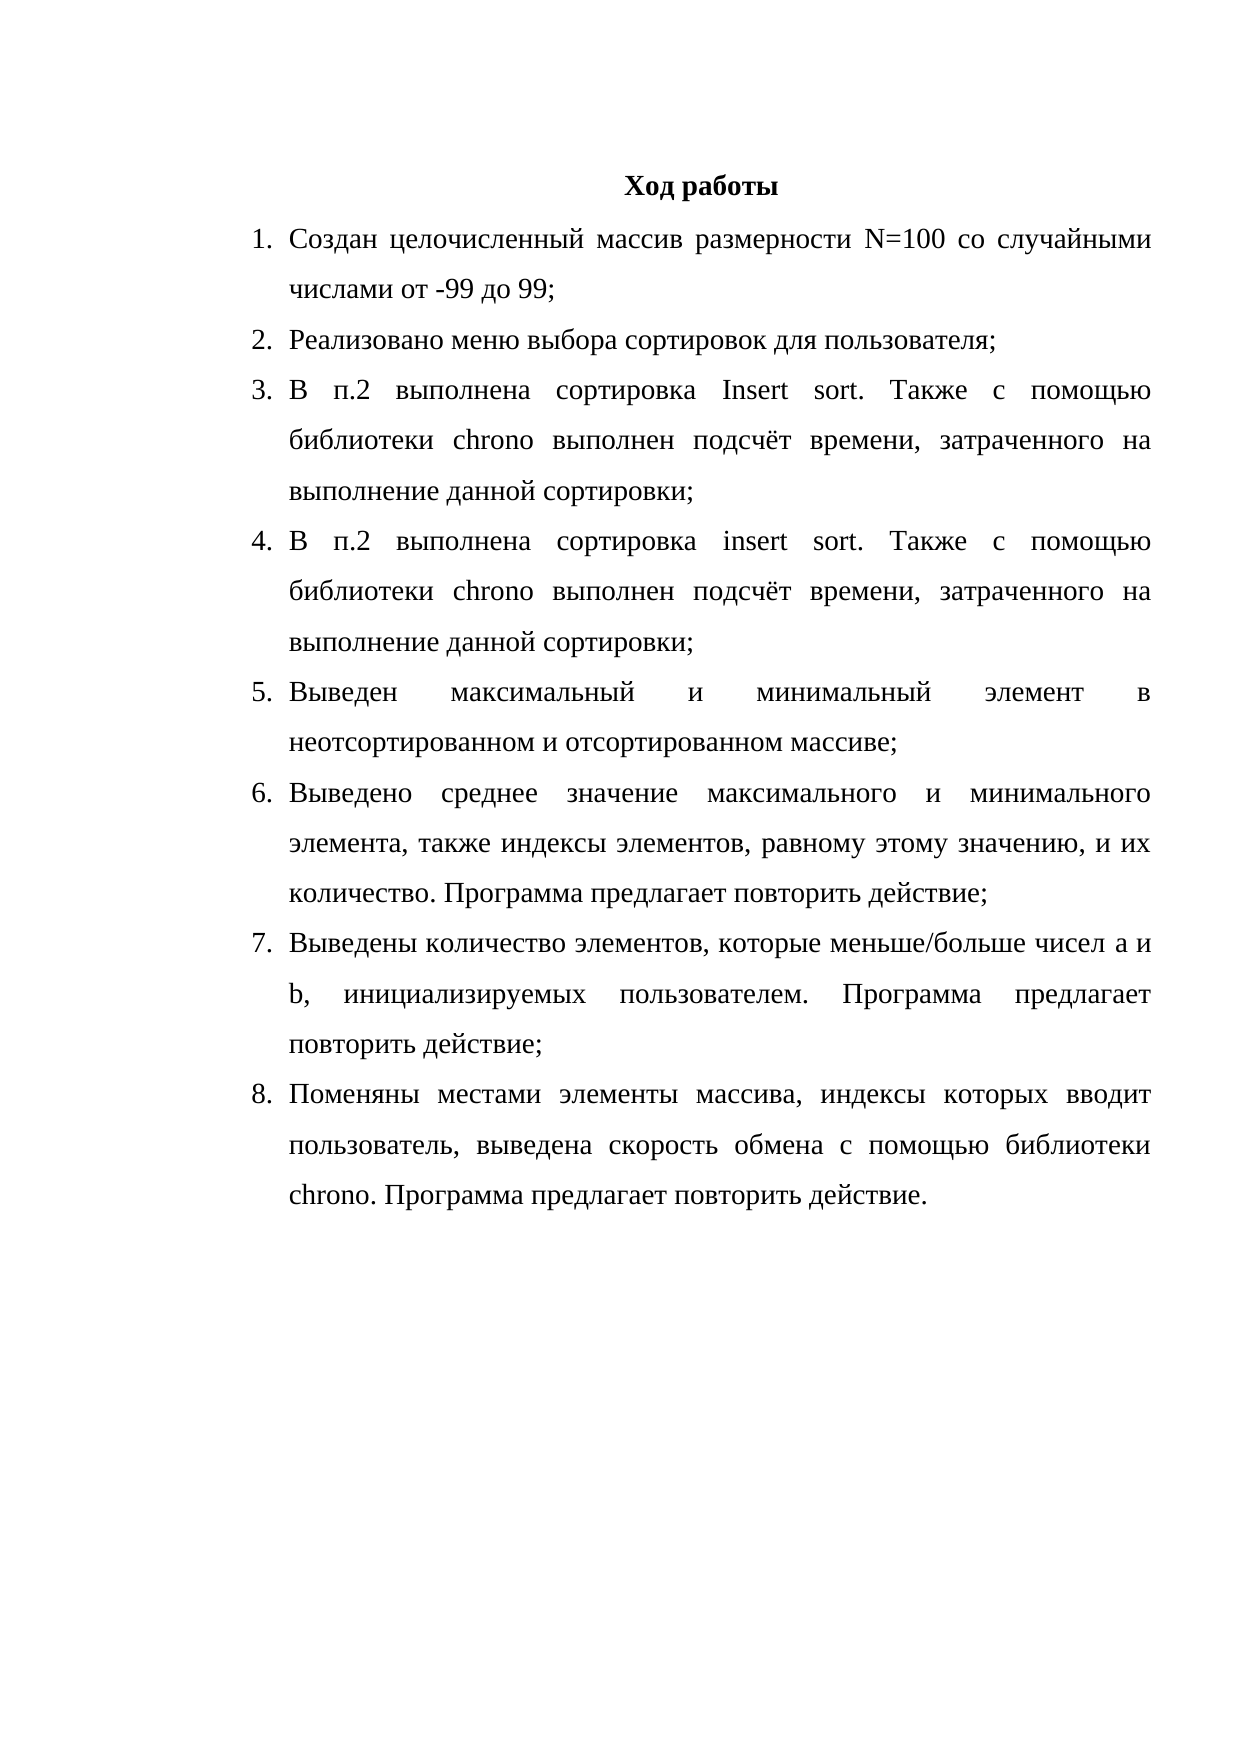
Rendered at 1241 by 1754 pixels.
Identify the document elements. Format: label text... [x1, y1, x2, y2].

text Ход работы [177, 168, 1152, 202]
list Выведены количество элементов, которые меньше/больше чисел a и b, инициализируемых пользователем. Программа предлагает повторить действие; [251, 926, 1152, 1060]
list Выведен максимальный и минимальный элемент в неотсортированном и отсортированном массиве; [251, 674, 1152, 758]
list Создан целочисленный массив размерности N=100 со случайными числами от -99 до 99; [251, 221, 1152, 305]
list В п.2 выполнена сортировка insert sort. Также с помощью библиотеки chrono выполнен подсчёт времени, затраченного на выполнение данной сортировки; [251, 523, 1152, 657]
list Поменяны местами элементы массива, индексы которых вводит пользователь, выведена скорость обмена с помощью библиотеки chrono. Программа предлагает повторить действие. [251, 1077, 1152, 1211]
list В п.2 выполнена сортировка Insert sort. Также с помощью библиотеки chrono выполнен подсчёт времени, затраченного на выполнение данной сортировки; [251, 372, 1152, 506]
list Реализовано меню выбора сортировок для пользователя; [251, 322, 1152, 355]
list Выведено среднее значение максимального и минимального элемента, также индексы элементов, равному этому значению, и их количество. Программа предлагает повторить действие; [251, 775, 1152, 909]
